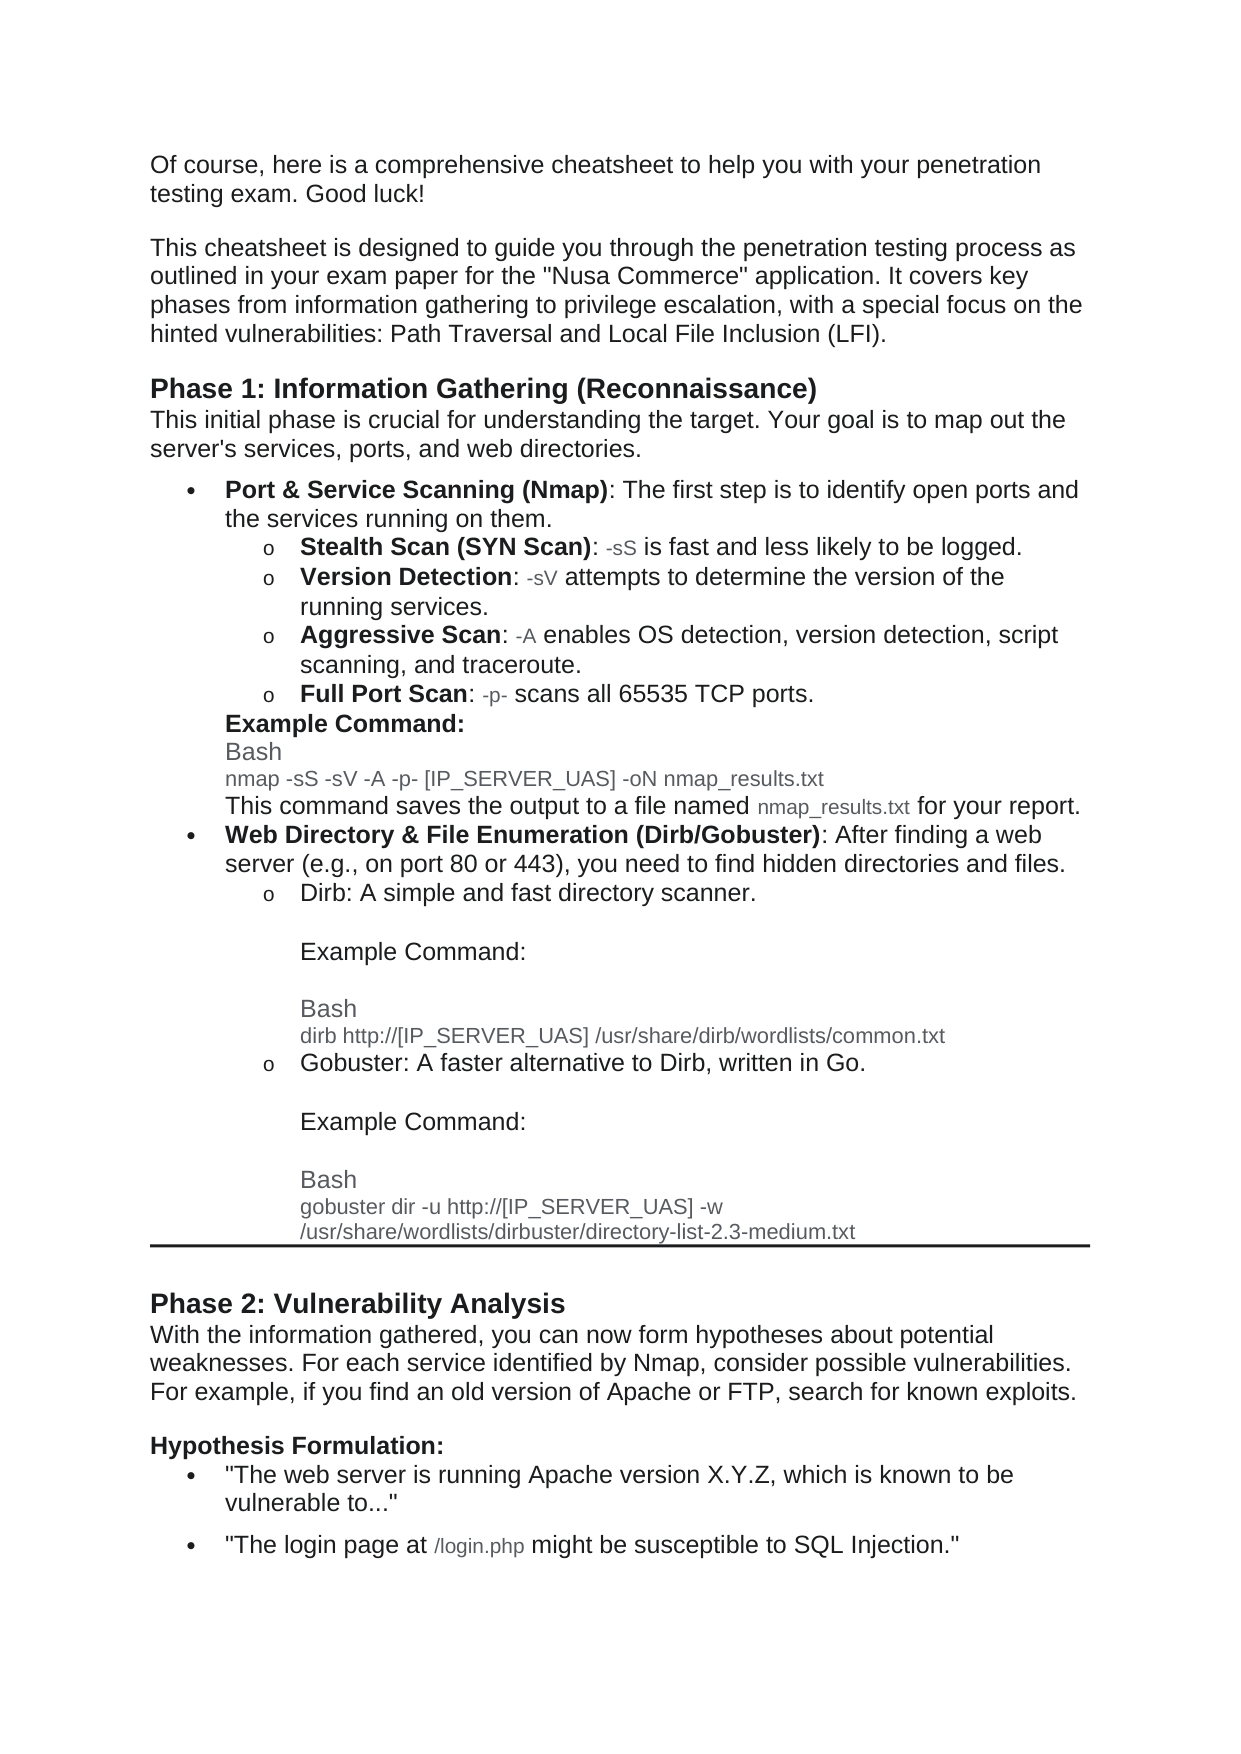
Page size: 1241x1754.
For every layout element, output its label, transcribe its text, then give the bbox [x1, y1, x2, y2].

text Example Command: [300, 1107, 1090, 1136]
list Web Directory & File Enumeration (Dirb/Gobuster): After finding a web server (e.g., on port 80 or 443), you need to find hidden directories and files. [187, 820, 1090, 878]
text Example Command: [225, 709, 1090, 737]
text Example Command: [300, 936, 1090, 965]
text Bash [225, 737, 1090, 766]
text This cheatsheet is designed to guide you through the penetration testing process as outlined in your exam paper for the "Nusa Commerce" application. It covers key phases from information gathering to privilege escalation, with a special focus on the hinted vulnerabilities: Path Traversal and Local File Inclusion (LFI). [150, 232, 1090, 347]
text Phase 2: Vulnerability Analysis [150, 1287, 1090, 1320]
text dirb http://[IP_SERVER_UAS] /usr/share/dirb/wordlists/common.txt [300, 1023, 1090, 1048]
text nmap -sS -sV -A -p- [IP_SERVER_UAS] -oN nmap_results.txt [225, 766, 1090, 791]
text With the information gathered, you can now form hypotheses about potential weaknesses. For each service identified by Nmap, consider possible vulnerabilities. For example, if you find an old version of Apache or FTP, search for known exploits. [150, 1320, 1090, 1406]
text This command saves the output to a file named nmap_results.txt for your report. [225, 791, 1090, 820]
text gobuster dir -u http://[IP_SERVER_UAS] -w /usr/share/wordlists/dirbuster/directory-list-2.3-medium.txt [300, 1194, 1090, 1244]
list Full Port Scan: -p- scans all 65535 TCP ports. [262, 679, 1090, 709]
text Hypothesis Formulation: [150, 1431, 1090, 1460]
text This initial phase is crucial for understanding the target. Your goal is to map out the server's services, ports, and web directories. [150, 405, 1090, 462]
list Aggressive Scan: -A enables OS detection, version detection, script scanning, and traceroute. [262, 621, 1090, 679]
list "The web server is running Apache version X.Y.Z, which is known to be vulnerable to..." [187, 1460, 1090, 1517]
list Dirb: A simple and fast directory scanner. [262, 878, 1090, 907]
text Of course, here is a comprehensive cheatsheet to help you with your penetration testing exam. Good luck! [150, 150, 1090, 207]
list Version Detection: -sV attempts to determine the version of the running services. [262, 562, 1090, 621]
text Bash [300, 1165, 1090, 1194]
list Gobuster: A faster alternative to Dirb, written in Go. [262, 1048, 1090, 1078]
list Stealth Scan (SYN Scan): -sS is fast and less likely to be logged. [262, 532, 1090, 562]
text Phase 1: Information Gathering (Reconnaissance) [150, 372, 1090, 405]
list "The login page at /login.php might be susceptible to SQL Injection." [187, 1530, 1090, 1558]
text Bash [300, 994, 1090, 1023]
list Port & Service Scanning (Nmap): The first step is to identify open ports and the services running on them. [187, 475, 1090, 532]
